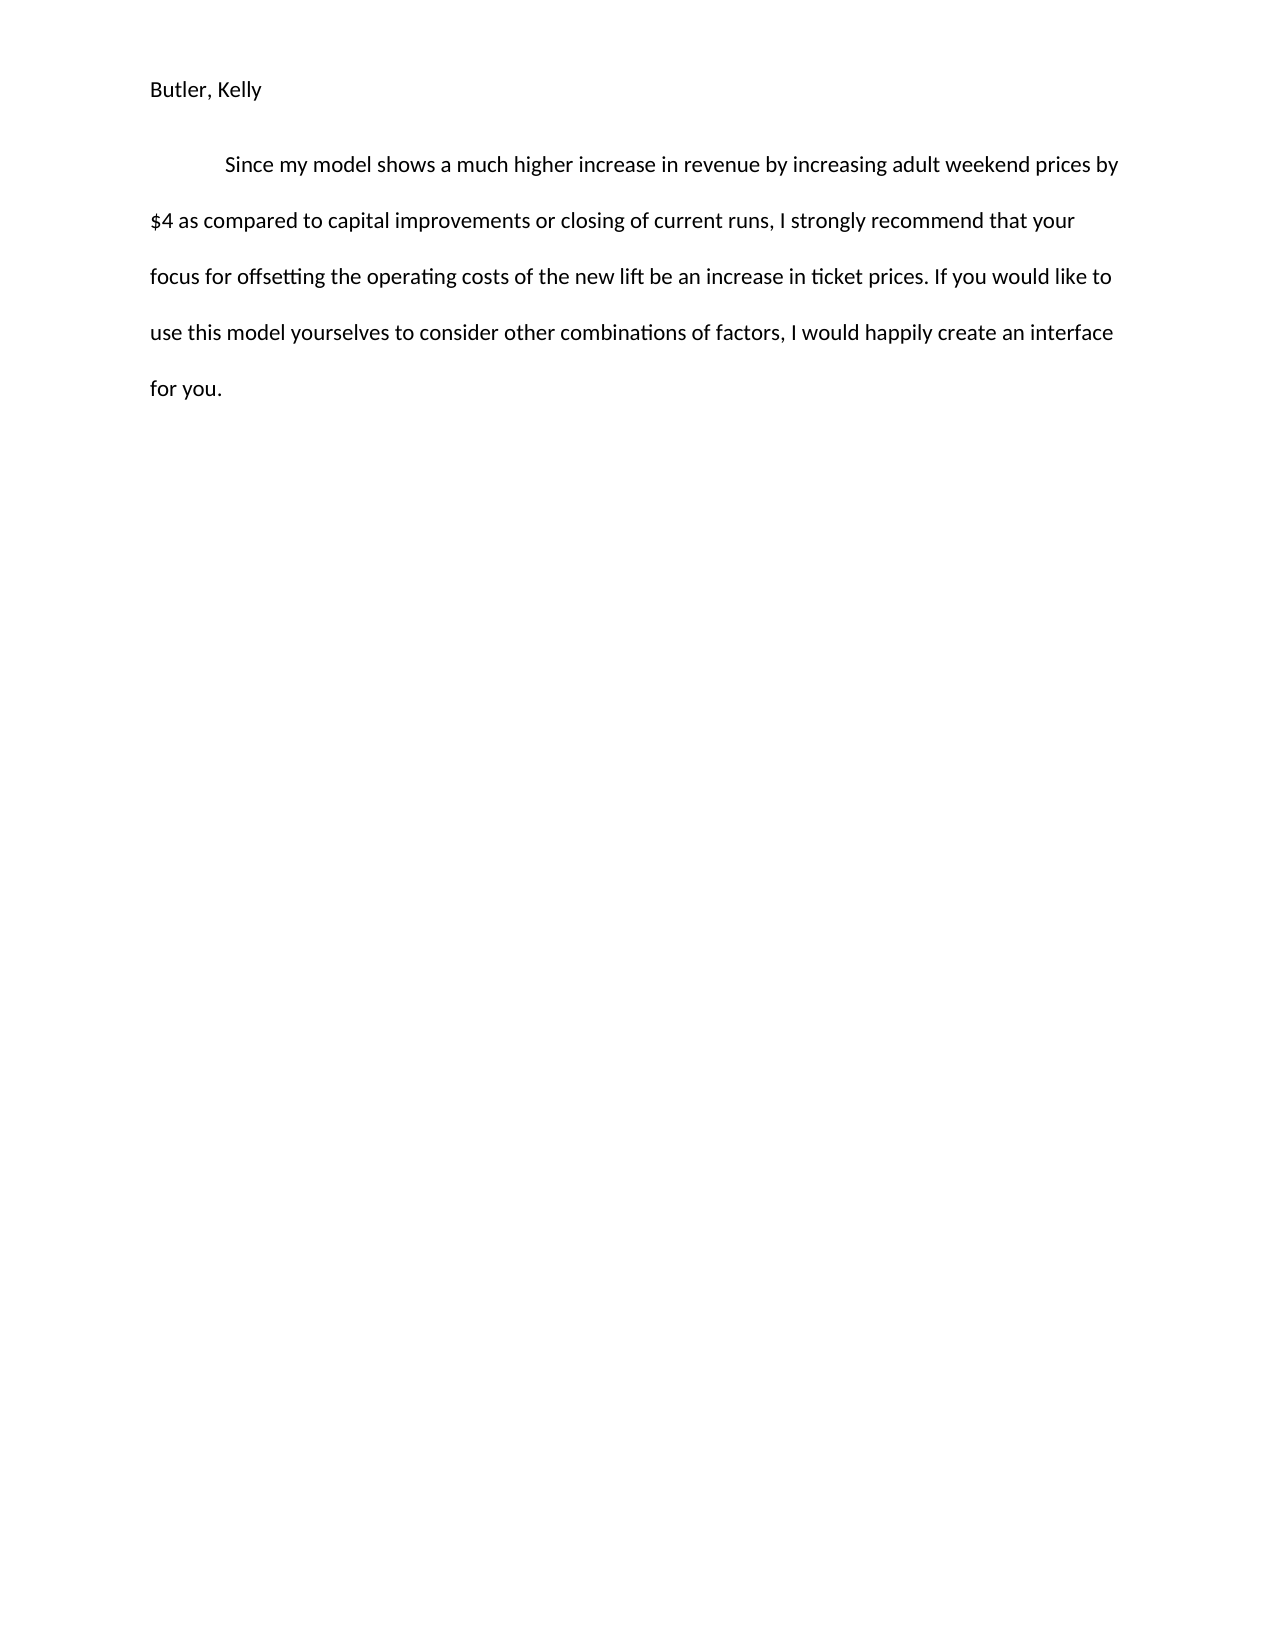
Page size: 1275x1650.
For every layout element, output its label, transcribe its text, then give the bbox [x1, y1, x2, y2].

text Since my model shows a much higher increase in revenue by increasing adult weekend prices by $4 as compared to capital improvements or closing of current runs, I strongly recommend that your focus for offsetting the operating costs of the new lift be an increase in ticket prices. If you would like to use this model yourselves to consider other combinations of factors, I would happily create an interface for you. [150, 150, 1125, 402]
